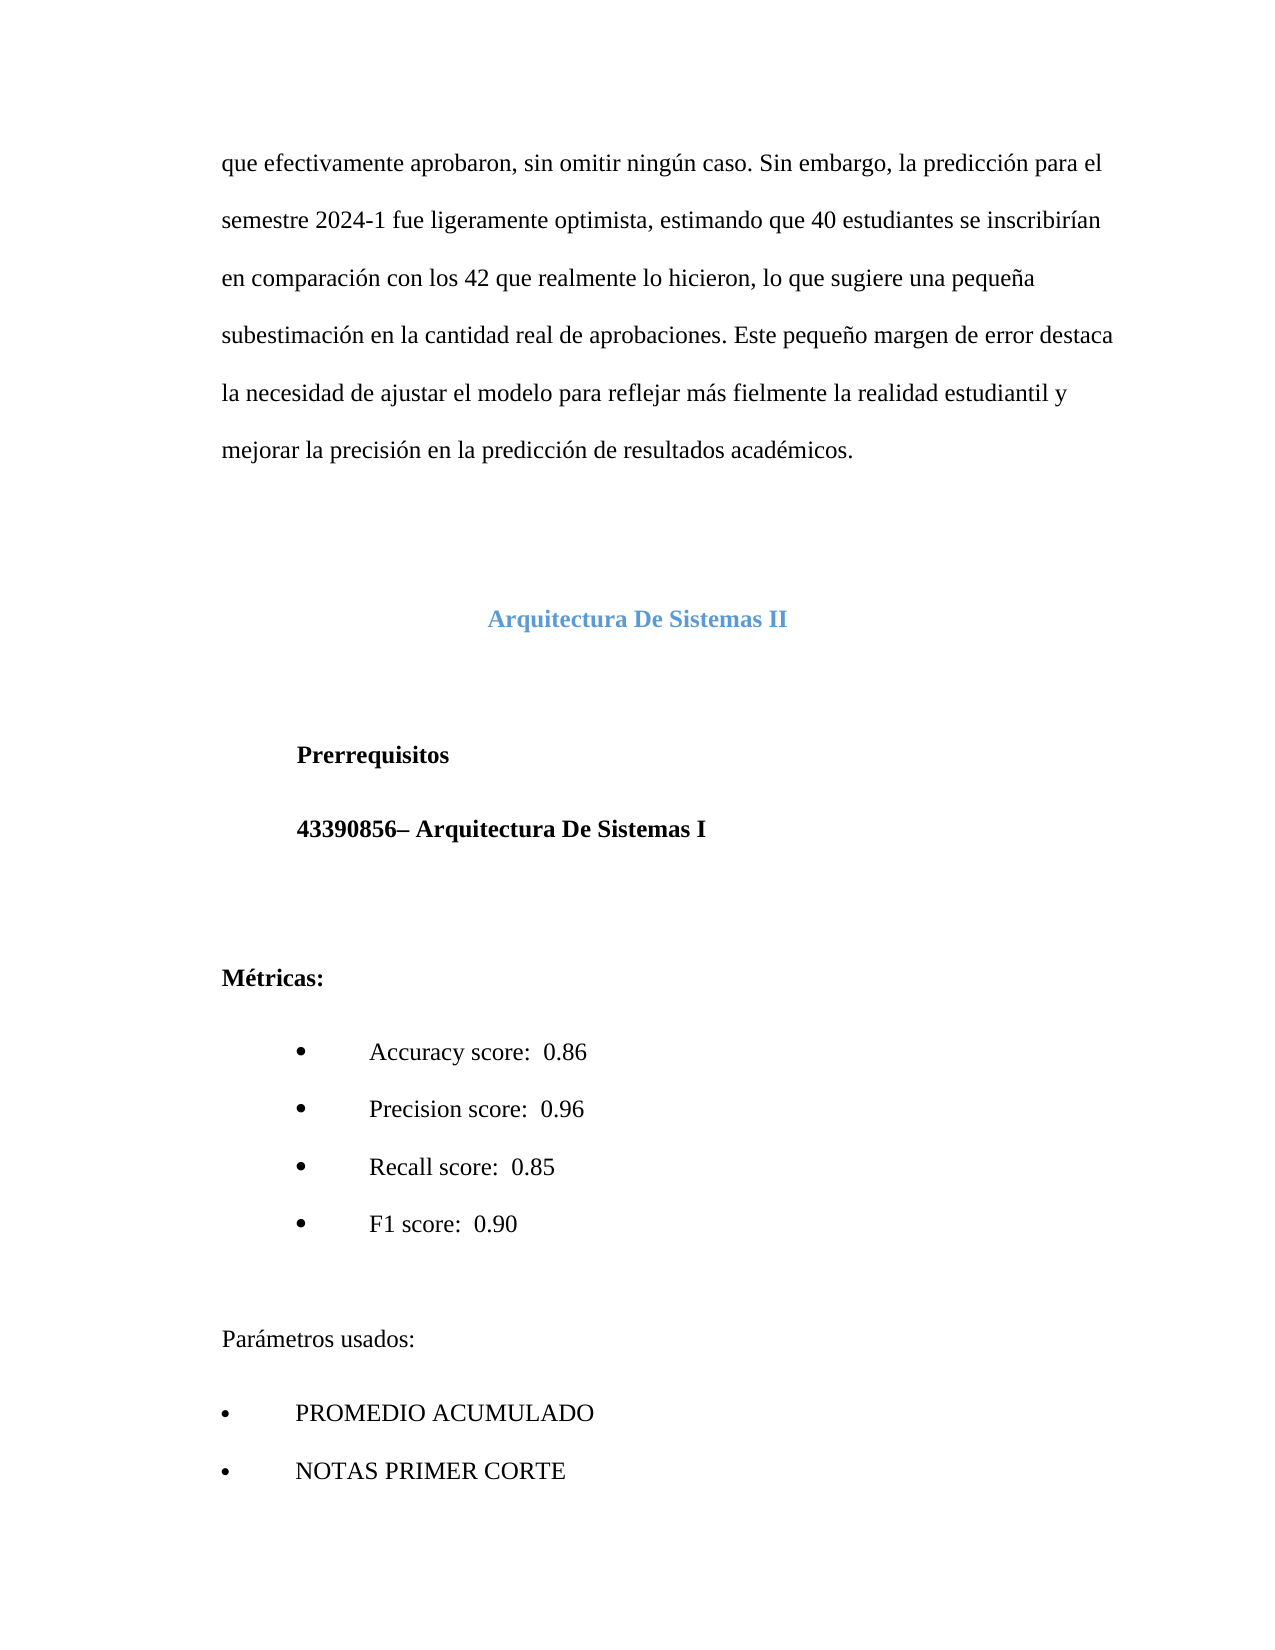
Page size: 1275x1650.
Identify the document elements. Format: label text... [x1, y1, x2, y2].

list Recall score: 0.85 [223, 1152, 1127, 1181]
list Precision score: 0.96 [223, 1094, 1127, 1123]
text Parámetros usados: [148, 1324, 1127, 1353]
subtitle Arquitectura De Sistemas II [148, 604, 1127, 633]
text 43390856– Arquitectura De Sistemas I [223, 814, 1127, 843]
list NOTAS PRIMER CORTE [148, 1456, 1127, 1485]
list Accuracy score: 0.86 [223, 1037, 1127, 1066]
text Prerrequisitos [223, 740, 1127, 769]
text Métricas: [148, 963, 1127, 991]
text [221, 148, 1127, 464]
list F1 score: 0.90 [223, 1209, 1127, 1238]
list PROMEDIO ACUMULADO [148, 1398, 1127, 1427]
